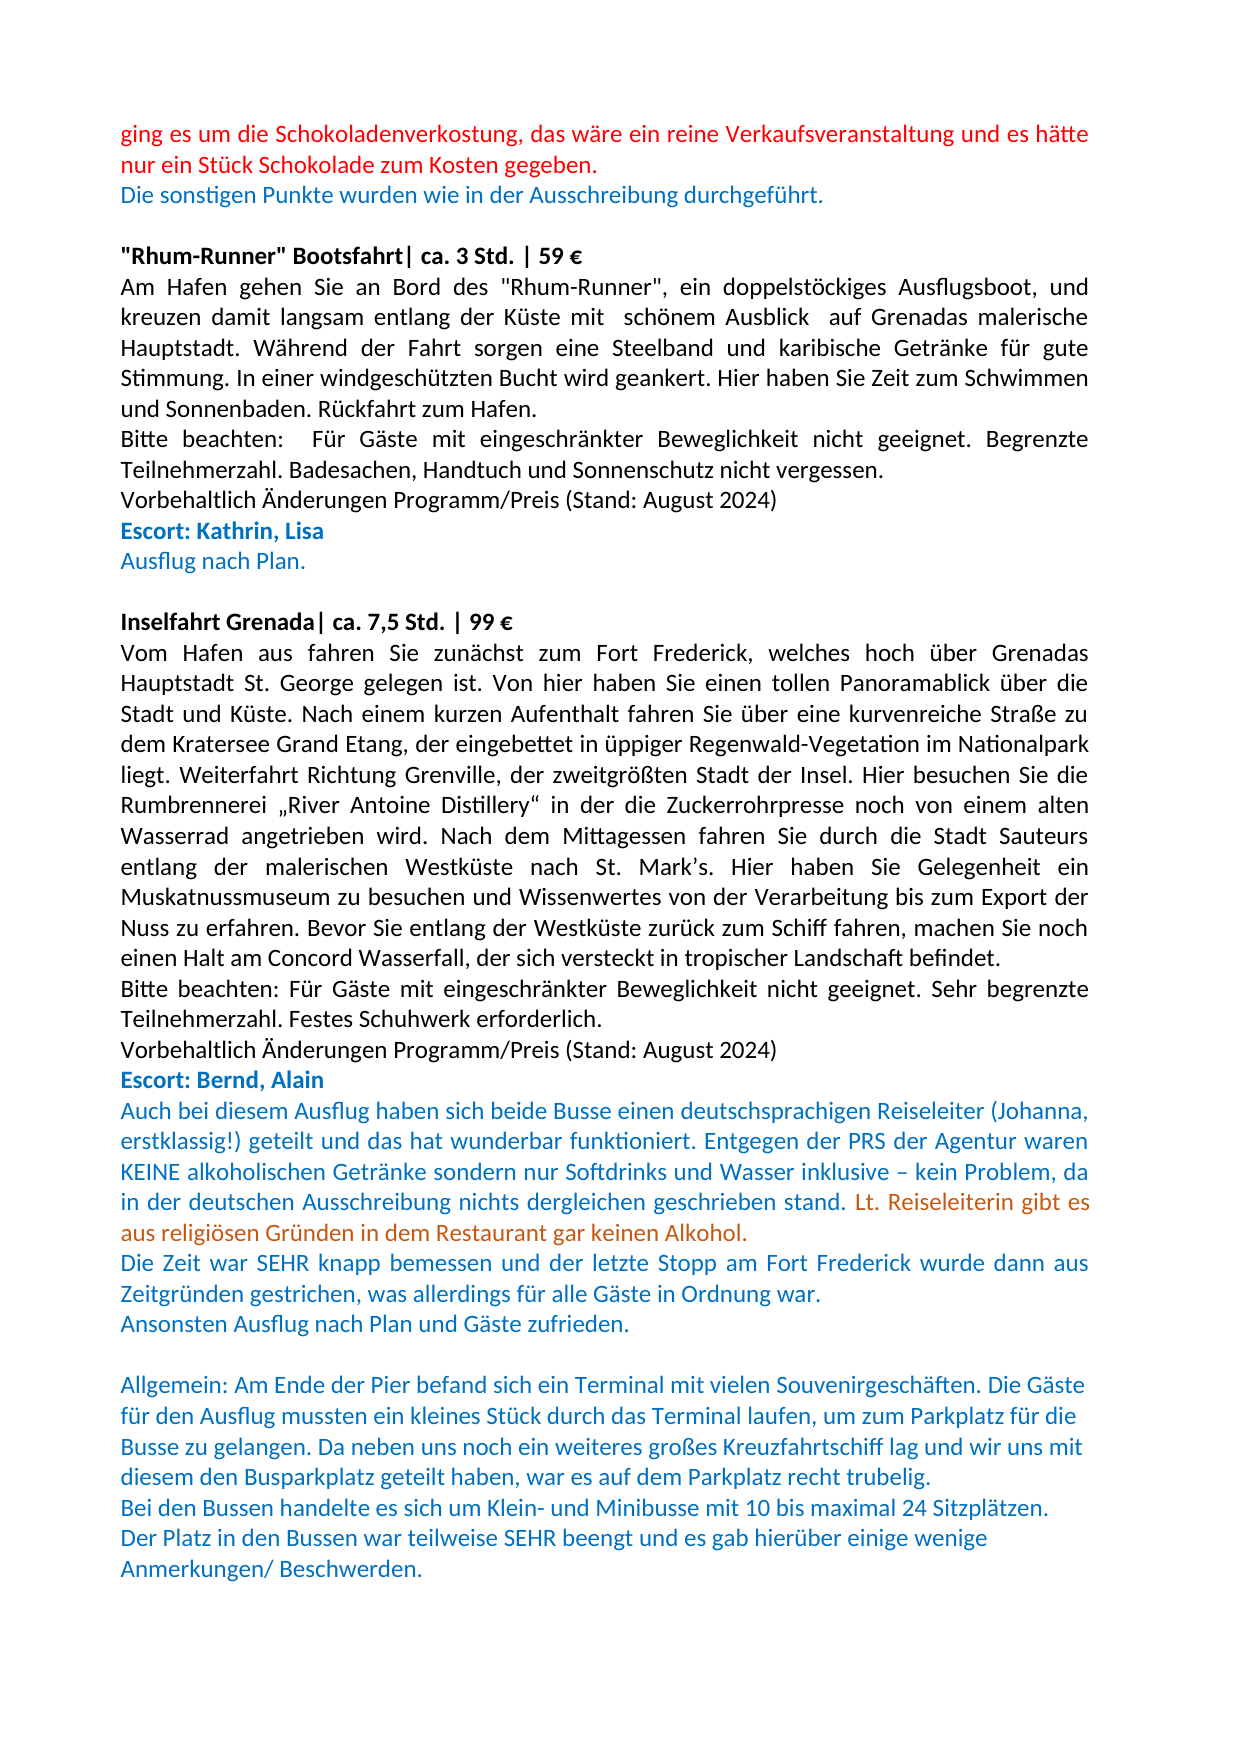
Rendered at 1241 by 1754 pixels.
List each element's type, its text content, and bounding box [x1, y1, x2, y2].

text Ansonsten Ausflug nach Plan und Gäste zufrieden. [120, 1308, 1090, 1339]
text Vorbehaltlich Änderungen Programm/Preis (Stand: August 2024) [120, 484, 1090, 515]
text Vorbehaltlich Änderungen Programm/Preis (Stand: August 2024) [120, 1034, 1090, 1064]
text Die Zeit war SEHR knapp bemessen und der letzte Stopp am Fort Frederick wurde dann aus Zeitgründen gestrichen, was allerdings für alle Gäste in Ordnung war. [120, 1247, 1090, 1308]
text Allgemein: Am Ende der Pier befand sich ein Terminal mit vielen Souvenirgeschäften. Die Gäste für den Ausflug mussten ein kleines Stück durch das Terminal laufen, um zum Parkplatz für die Busse zu gelangen. Da neben uns noch ein weiteres großes Kreuzfahrtschiff lag und wir uns mit diesem den Busparkplatz geteilt haben, war es auf dem Parkplatz recht trubelig. [120, 1369, 1090, 1492]
text "Rhum-Runner" Bootsfahrt| ca. 3 Std. | 59 € [120, 240, 1090, 271]
text Bitte beachten: Für Gäste mit eingeschränkter Beweglichkeit nicht geeignet. Sehr begrenzte Teilnehmerzahl. Festes Schuhwerk erforderlich. [120, 973, 1090, 1034]
text Escort: Kathrin, Lisa [120, 515, 1090, 546]
text Auch bei diesem Ausflug haben sich beide Busse einen deutschsprachigen Reiseleiter (Johanna, erstklassig!) geteilt und das hat wunderbar funktioniert. Entgegen der PRS der Agentur waren KEINE alkoholischen Getränke sondern nur Softdrinks und Wasser inklusive – kein Problem, da in der deutschen Ausschreibung nichts dergleichen geschrieben stand. Lt. Reiseleiterin gibt es aus religiösen Gründen in dem Restaurant gar keinen Alkohol. [120, 1095, 1090, 1247]
text Am Hafen gehen Sie an Bord des "Rhum-Runner", ein doppelstöckiges Ausflugsboot, und kreuzen damit langsam entlang der Küste mit schönem Ausblick auf Grenadas malerische Hauptstadt. Während der Fahrt sorgen eine Steelband und karibische Getränke für gute Stimmung. In einer windgeschützten Bucht wird geankert. Hier haben Sie Zeit zum Schwimmen und Sonnenbaden. Rückfahrt zum Hafen. [120, 271, 1090, 423]
text Escort: Bernd, Alain [120, 1064, 1090, 1095]
text Bei den Bussen handelte es sich um Klein- und Minibusse mit 10 bis maximal 24 Sitzplätzen. Der Platz in den Bussen war teilweise SEHR beengt und es gab hierüber einige wenige Anmerkungen/ Beschwerden. [120, 1492, 1090, 1583]
text Inselfahrt Grenada| ca. 7,5 Std. | 99 € [120, 607, 1090, 637]
text Vom Hafen aus fahren Sie zunächst zum Fort Frederick, welches hoch über Grenadas Hauptstadt St. George gelegen ist. Von hier haben Sie einen tollen Panoramablick über die Stadt und Küste. Nach einem kurzen Aufenthalt fahren Sie über eine kurvenreiche Straße zu dem Kratersee Grand Etang, der eingebettet in üppiger Regenwald-Vegetation im Nationalpark liegt. Weiterfahrt Richtung Grenville, der zweitgrößten Stadt der Insel. Hier besuchen Sie die Rumbrennerei „River Antoine Distillery“ in der die Zuckerrohrpresse noch von einem alten Wasserrad angetrieben wird. Nach dem Mittagessen fahren Sie durch die Stadt Sauteurs entlang der malerischen Westküste nach St. Mark’s. Hier haben Sie Gelegenheit ein Muskatnussmuseum zu besuchen und Wissenwertes von der Verarbeitung bis zum Export der Nuss zu erfahren. Bevor Sie entlang der Westküste zurück zum Schiff fahren, machen Sie noch einen Halt am Concord Wasserfall, der sich versteckt in tropischer Landschaft befindet. [120, 637, 1090, 973]
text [120, 118, 1090, 179]
text Bitte beachten: Für Gäste mit eingeschränkter Beweglichkeit nicht geeignet. Begrenzte Teilnehmerzahl. Badesachen, Handtuch und Sonnenschutz nicht vergessen. [120, 423, 1090, 484]
text Ausflug nach Plan. [120, 546, 1090, 576]
text Die sonstigen Punkte wurden wie in der Ausschreibung durchgeführt. [120, 179, 1090, 210]
